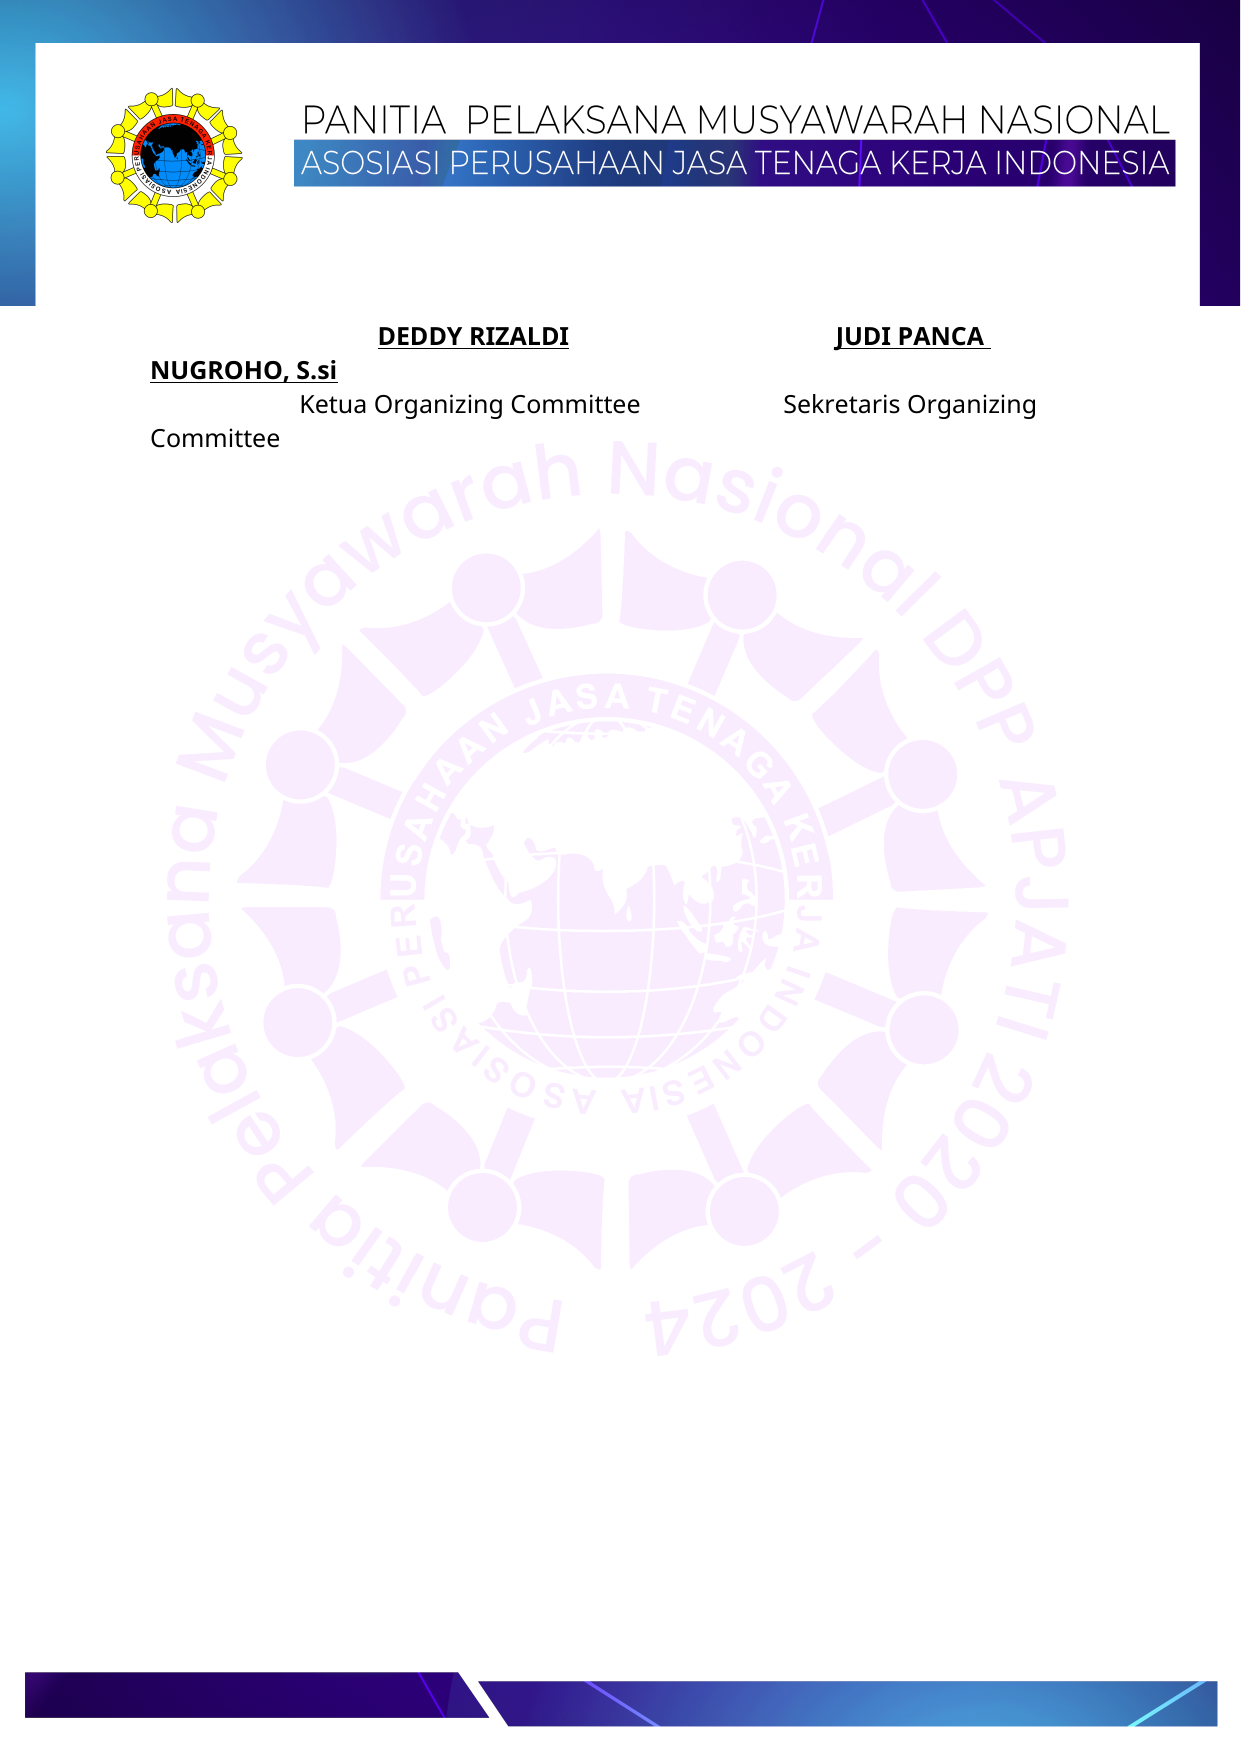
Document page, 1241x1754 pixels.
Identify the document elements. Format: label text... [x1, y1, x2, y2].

picture [0, 0, 1241, 1754]
text DEDDY RIZALDI JUDI PANCA NUGROHO, S.si [150, 319, 1090, 387]
text Ketua Organizing Committee Sekretaris Organizing Committee [150, 387, 1090, 455]
